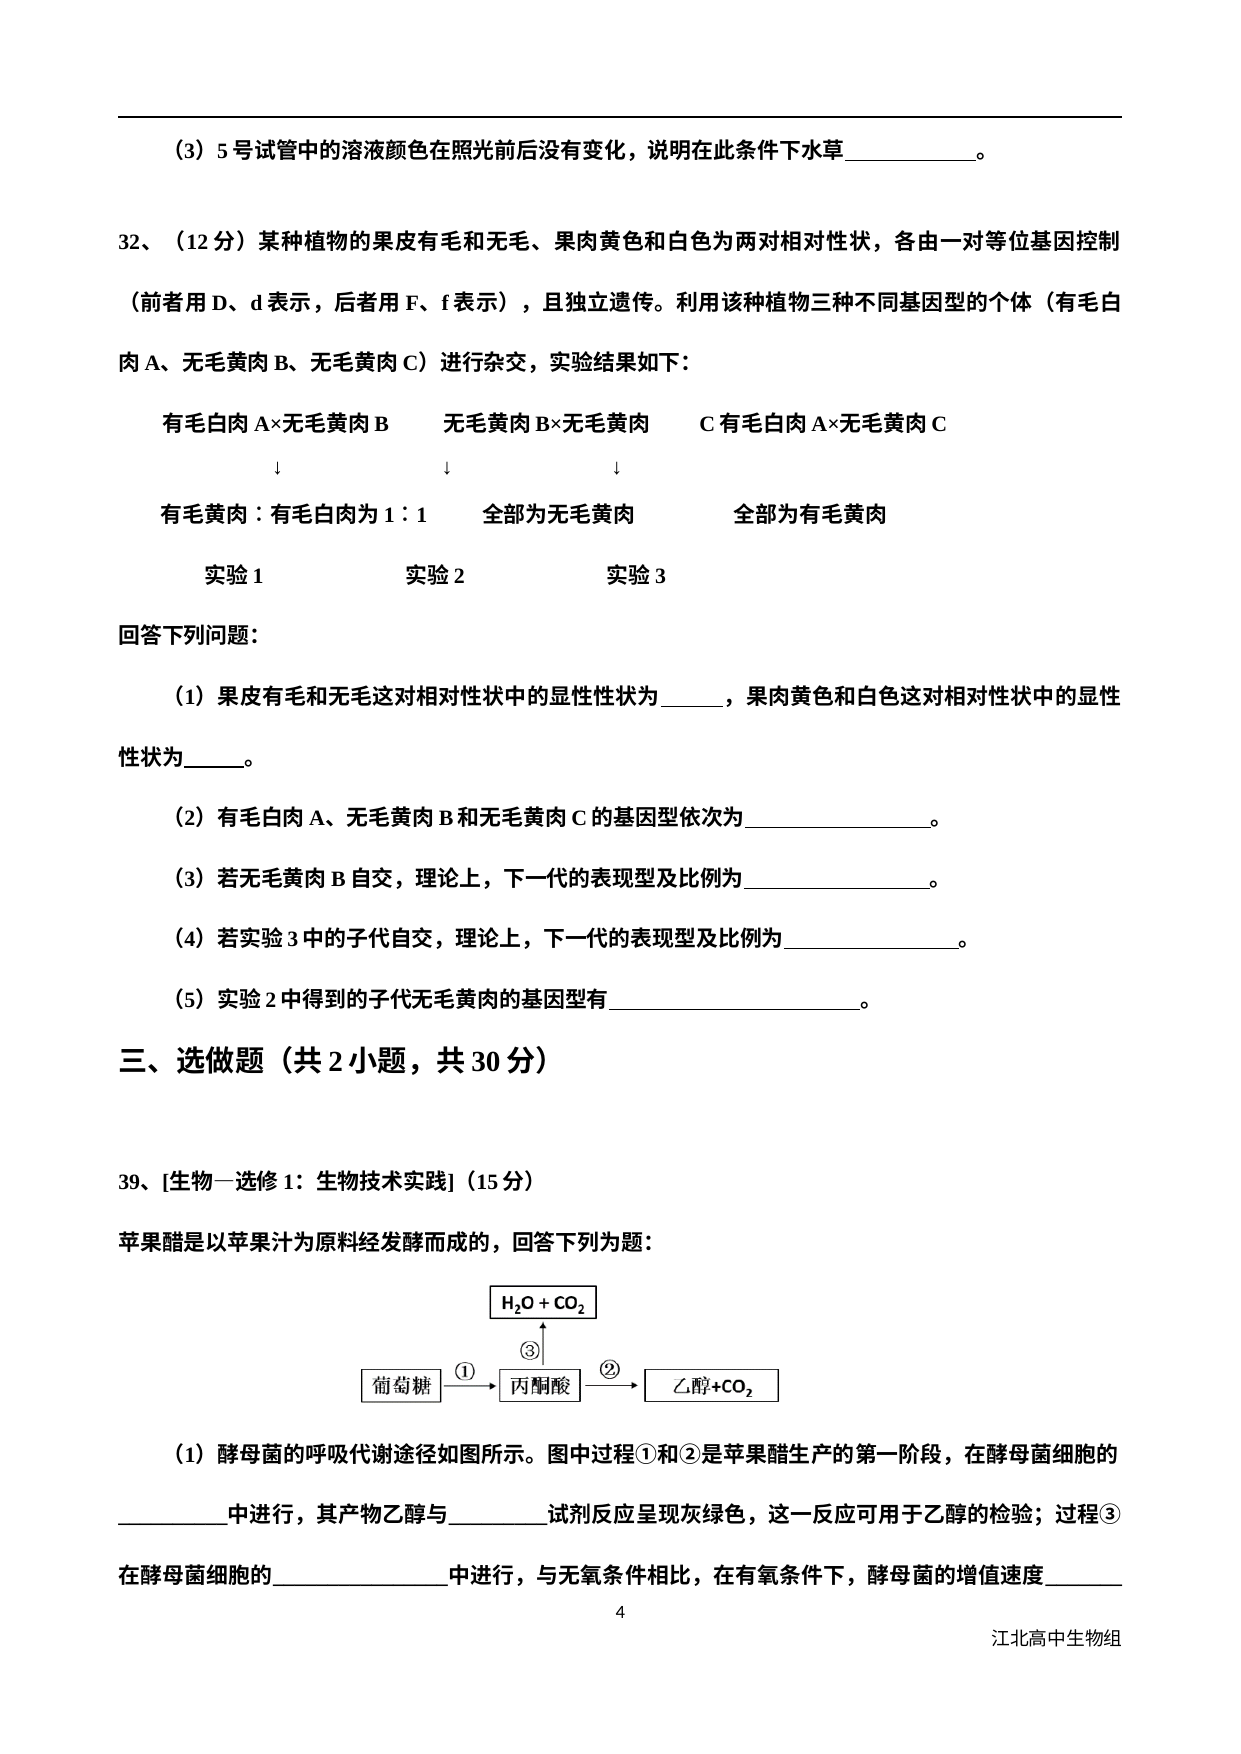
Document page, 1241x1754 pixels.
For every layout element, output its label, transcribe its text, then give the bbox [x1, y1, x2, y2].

text （1）果皮有毛和无毛这对相对性状中的显性性状为 ，果肉黄色和白色这对相对性状中的显性性状为 。 [118, 664, 1122, 786]
text ↓ ↓ ↓ [118, 452, 1122, 482]
text 回答下列问题： [118, 604, 1122, 664]
picture [353, 1273, 788, 1414]
text 有毛黄肉︰有毛白肉为1︰1 全部为无毛黄肉 全部为有毛黄肉 [118, 482, 1122, 543]
text 实验1 实验2 实验3 [118, 543, 1122, 604]
text 苹果醋是以苹果汁为原料经发酵而成的，回答下列为题： [118, 1210, 1122, 1271]
text 有毛白肉A×无毛黄肉B 无毛黄肉B×无毛黄肉 C有毛白肉A×无毛黄肉C [118, 392, 1122, 452]
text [118, 1422, 1122, 1604]
text （3）若无毛黄肉B自交，理论上，下一代的表现型及比例为 。 [118, 846, 1122, 907]
text （4）若实验3中的子代自交，理论上，下一代的表现型及比例为 。 [118, 907, 1122, 967]
text 32、（12分）某种植物的果皮有毛和无毛、果肉黄色和白色为两对相对性状，各由一对等位基因控制（前者用D、d表示，后者用F、f表示），且独立遗传。利用该种植物三种不同基因型的个体（有毛白肉A、无毛黄肉B、无毛黄肉C）进行杂交，实验结果如下： [118, 210, 1122, 392]
text （2）有毛白肉A、无毛黄肉B和无毛黄肉C的基因型依次为 。 [118, 786, 1122, 846]
text （3）5号试管中的溶液颜色在照光前后没有变化，说明在此条件下水草 。 [118, 119, 1122, 179]
text 39、[生物—选修1：生物技术实践]（15分） [118, 1149, 1122, 1210]
text （5）实验2中得到的子代无毛黄肉的基因型有 。 [118, 967, 1122, 1028]
text 三、选做题（共2小题，共30分） [118, 1028, 1122, 1089]
